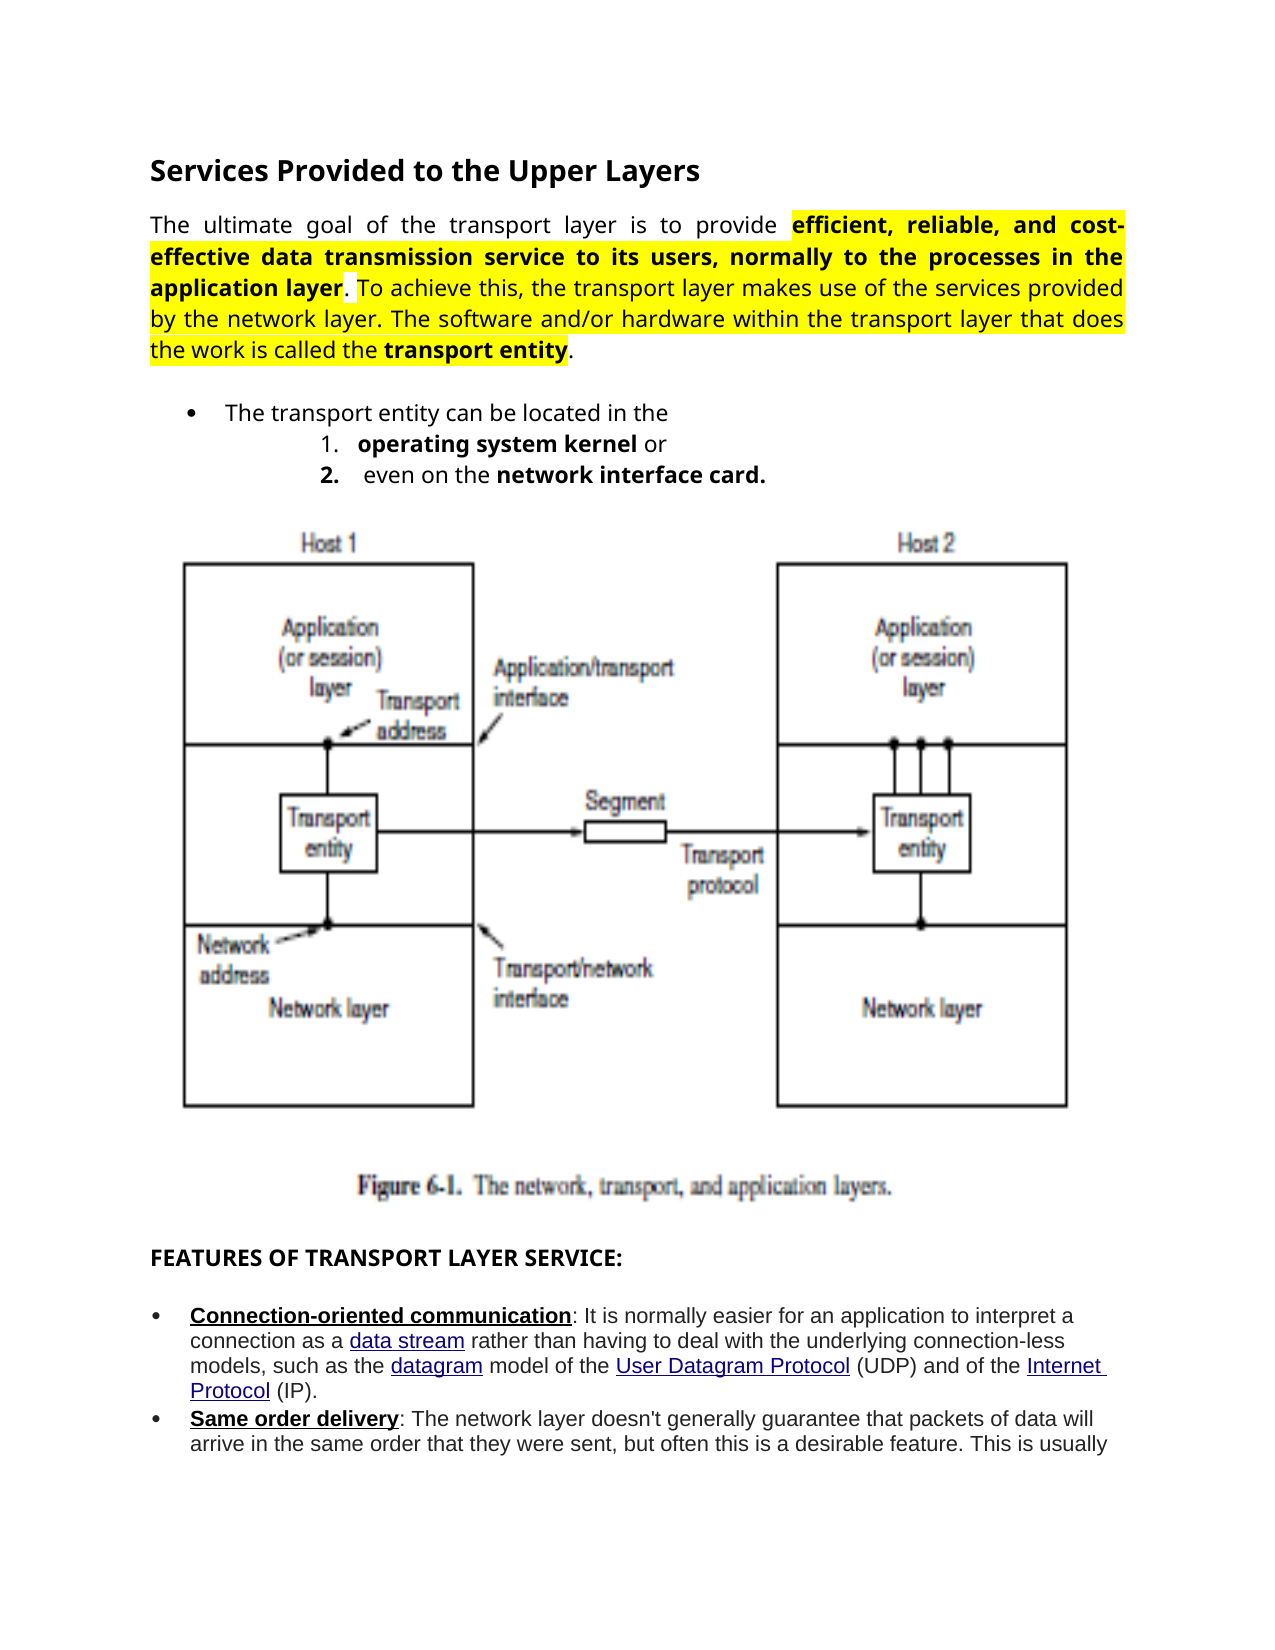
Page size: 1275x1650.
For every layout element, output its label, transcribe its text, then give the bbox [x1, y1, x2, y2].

list operating system kernel or [320, 428, 1125, 459]
list The transport entity can be located in the [187, 397, 1125, 428]
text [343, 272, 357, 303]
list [152, 1406, 1125, 1456]
text FEATURES OF TRANSPORT LAYER SERVICE: [150, 1242, 1125, 1273]
text The ultimate goal of the transport layer is to provide efficient, reliable, and cost-effective data transmission service to its users, normally to the processes in the application layer. To achieve this, the transport layer makes use of the services provided by the network layer. The software and/or hardware within the transport layer that does the work is called the transport entity. [150, 334, 1125, 366]
list even on the network interface card. [320, 459, 1125, 491]
text Services Provided to the Upper Layers [150, 150, 1125, 190]
text The ultimate goal of the transport layer is to provide efficient, reliable, and cost-effective data transmission service to its users, normally to the processes in the application layer. To achieve this, the transport layer makes use of the services provided by the network layer. The software and/or hardware within the transport layer that does the work is called the transport entity. [150, 209, 1125, 241]
list Connection-oriented communication: It is normally easier for an application to interpret a connection as a data stream rather than having to deal with the underlying connection-less models, such as the datagram model of the User Datagram Protocol (UDP) and of the Internet Protocol (IP). [152, 1303, 1125, 1403]
